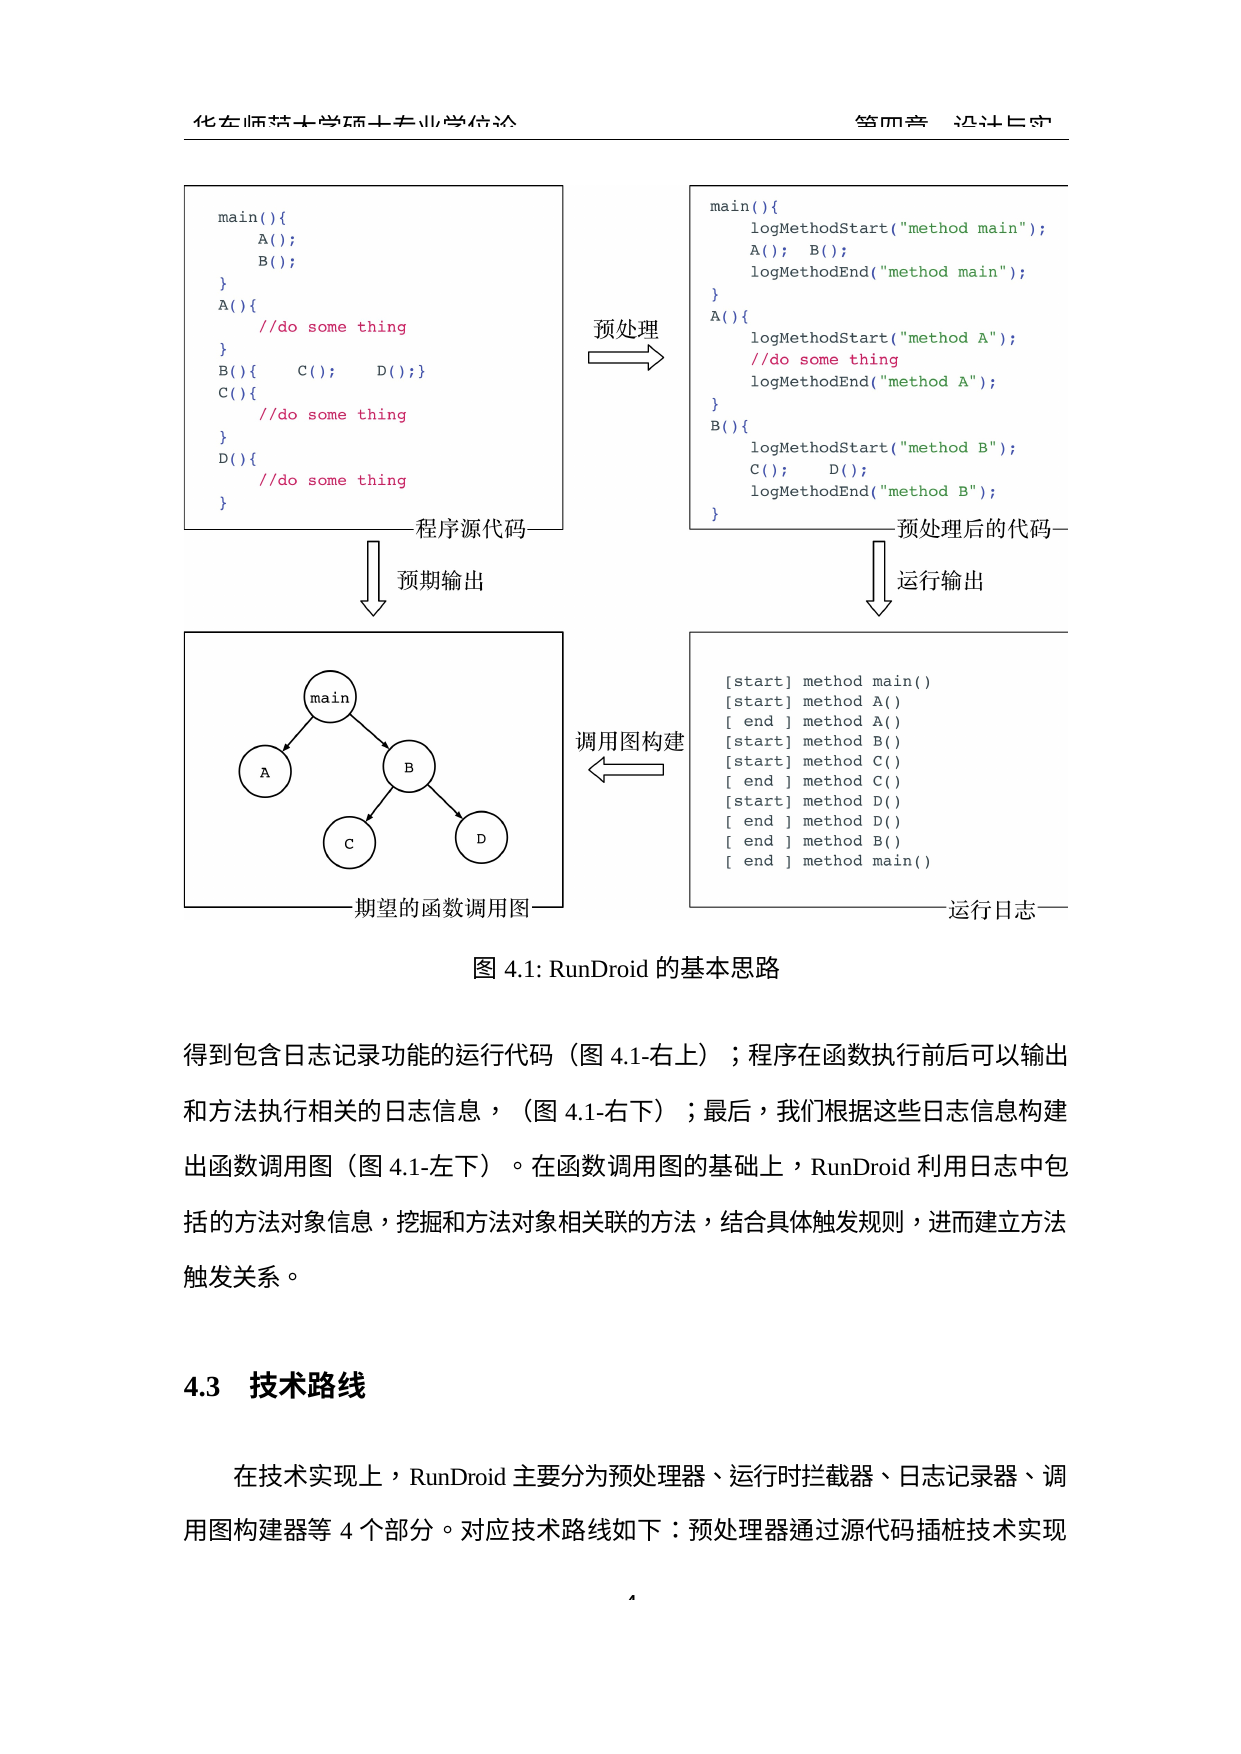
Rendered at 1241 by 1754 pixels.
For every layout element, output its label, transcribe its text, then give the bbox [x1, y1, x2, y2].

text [184, 1458, 1070, 1547]
picture [183, 185, 1068, 920]
subtitle 技术路线 [184, 1365, 1188, 1405]
text 得到包含日志记录功能的运行代码（图 4.1-右上）；程序在函数执行前后可以输出和方法执行相关的日志信息，（图 4.1-右下）；最后，我们根据这些日志信息构建出函数调用图（图 4.1-左下）。在函数调用图的基础上，RunDroid 利用日志中包括的方法对象信息，挖掘和方法对象相关联的方法，结合具体触发规则，进而建立方法 触发关系。 [184, 1038, 1070, 1294]
text 图 4.1: RunDroid 的基本思路 [473, 951, 1188, 985]
